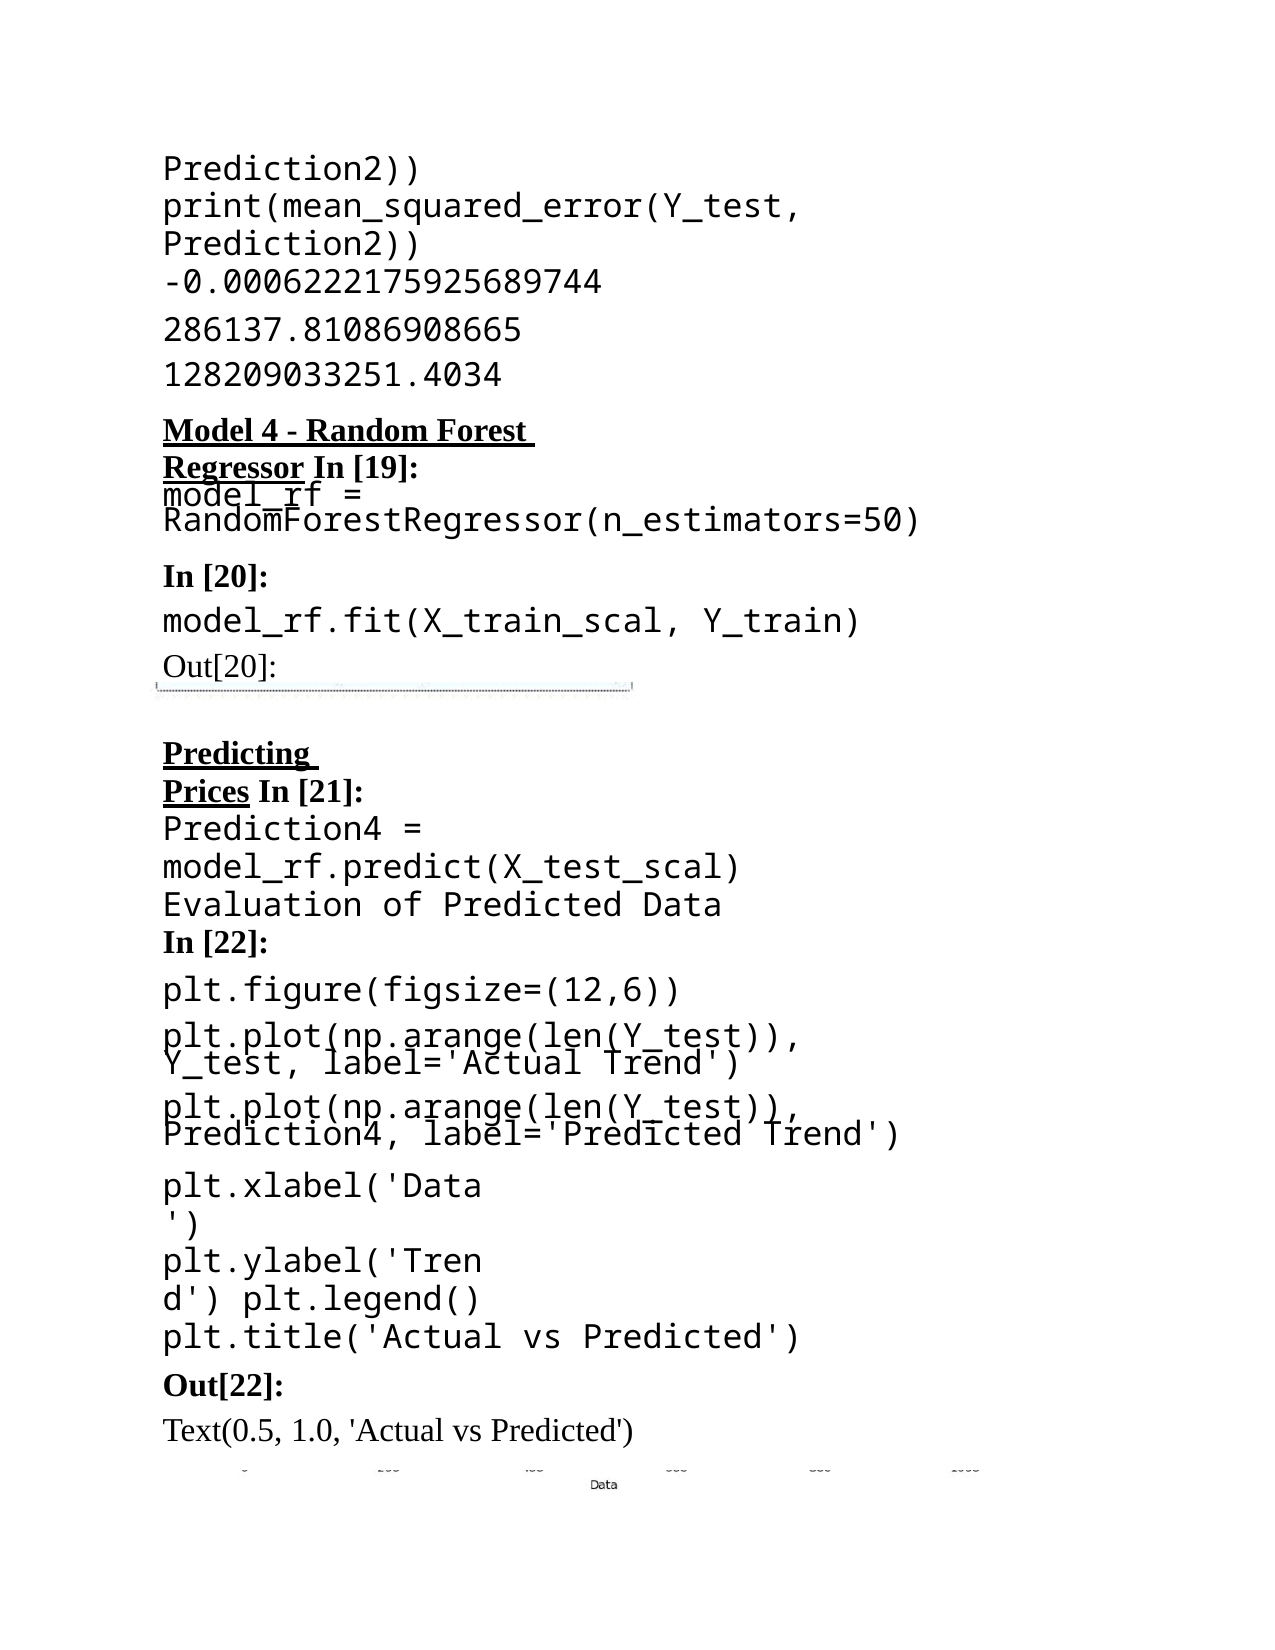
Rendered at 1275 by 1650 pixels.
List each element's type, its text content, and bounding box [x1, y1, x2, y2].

text plt.title('Actual vs Predicted') [162, 1318, 1125, 1356]
text plt.figure(figsize=(12,6)) [671, 981, 1125, 1006]
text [162, 150, 1011, 263]
text 286137.81086908665 [162, 321, 1125, 346]
text plt.plot(np.arange(len(Y_test)), Y_test, label='Actual Trend') [162, 1026, 884, 1080]
text Prediction4 = model_rf.predict(X_test_scal) Evaluation of Predicted Data [162, 810, 938, 923]
text Out[20]: [162, 657, 1125, 682]
text Text(0.5, 1.0, 'Actual vs Predicted') [627, 1421, 1125, 1446]
text plt.figure(figsize=(12,6)) [372, 981, 553, 1006]
text -0.0006222175925689744 [162, 263, 1125, 302]
text model_rf.fit(X_train_scal, Y_train) [162, 613, 1125, 638]
text Out[22]: [162, 1376, 1125, 1401]
text Text(0.5, 1.0, 'Actual vs Predicted') [226, 1421, 628, 1446]
text plt.figure(figsize=(12,6)) [162, 981, 373, 1006]
text Predicting Prices In [21]: [162, 734, 394, 810]
text plt.xlabel('Data') plt.ylabel('Trend') plt.legend() [162, 1167, 499, 1318]
text 128209033251.4034 [162, 366, 1125, 391]
text plt.plot(np.arange(len(Y_test)), Prediction4, label='Predicted Trend') [162, 1097, 974, 1151]
text plt.figure(figsize=(12,6)) [552, 981, 652, 1006]
text In [20]: [162, 568, 1125, 593]
text model_rf = RandomForestRegressor(n_estimators=50) [162, 487, 1125, 537]
text Model 4 - Random Forest Regressor In [19]: [162, 411, 667, 486]
text In [22]: [162, 923, 1125, 961]
